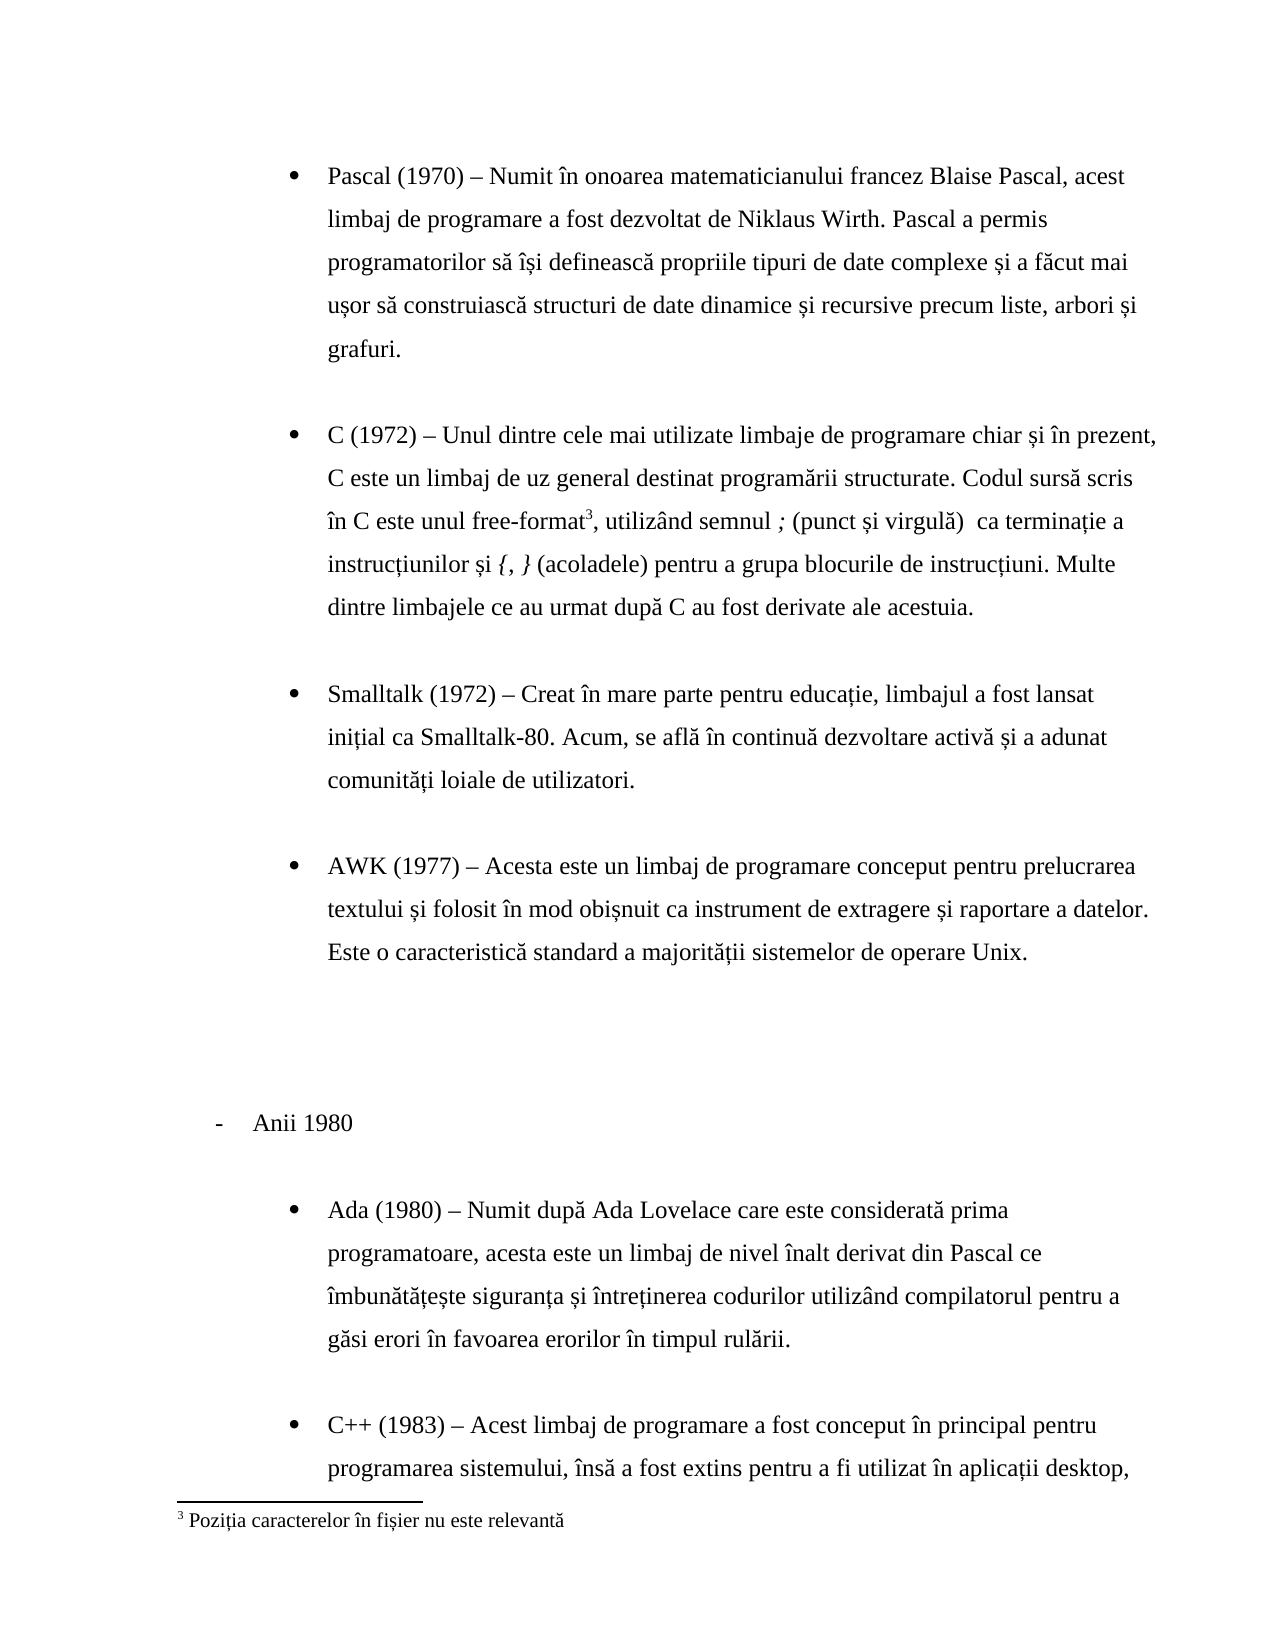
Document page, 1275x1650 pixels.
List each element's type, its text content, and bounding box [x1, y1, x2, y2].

list Ada (1980) – Numit după Ada Lovelace care este considerată prima programatoare, acesta este un limbaj de nivel înalt derivat din Pascal ce îmbunătățește siguranța și întreținerea codurilor utilizând compilatorul pentru a găsi erori în favoarea erorilor în timpul rulării. [290, 1195, 1157, 1353]
list Pascal (1970) – Numit în onoarea matematicianului francez Blaise Pascal, acest limbaj de programare a fost dezvoltat de Niklaus Wirth. Pascal a permis programatorilor să își definească propriile tipuri de date complexe și a făcut mai ușor să construiască structuri de date dinamice și recursive precum liste, arbori și grafuri. [290, 161, 1157, 362]
list Anii 1980 [215, 1108, 1157, 1137]
list Smalltalk (1972) – Creat în mare parte pentru educație, limbajul a fost lansat inițial ca Smalltalk-80. Acum, se află în continuă dezvoltare activă și a adunat comunități loiale de utilizatori. [290, 679, 1157, 794]
list C (1972) – Unul dintre cele mai utilizate limbaje de programare chiar și în prezent, C este un limbaj de uz general destinat programării structurate. Codul sursă scris în C este unul free-format, utilizând semnul ; (punct și virgulă) ca terminație a instrucțiunilor și {, } (acoladele) pentru a grupa blocurile de instrucțiuni. Multe dintre limbajele ce au urmat după C au fost derivate ale acestuia. [290, 420, 1157, 621]
list AWK (1977) – Acesta este un limbaj de programare conceput pentru prelucrarea textului și folosit în mod obișnuit ca instrument de extragere și raportare a datelor. Este o caracteristică standard a majorității sistemelor de operare Unix. [290, 851, 1157, 966]
